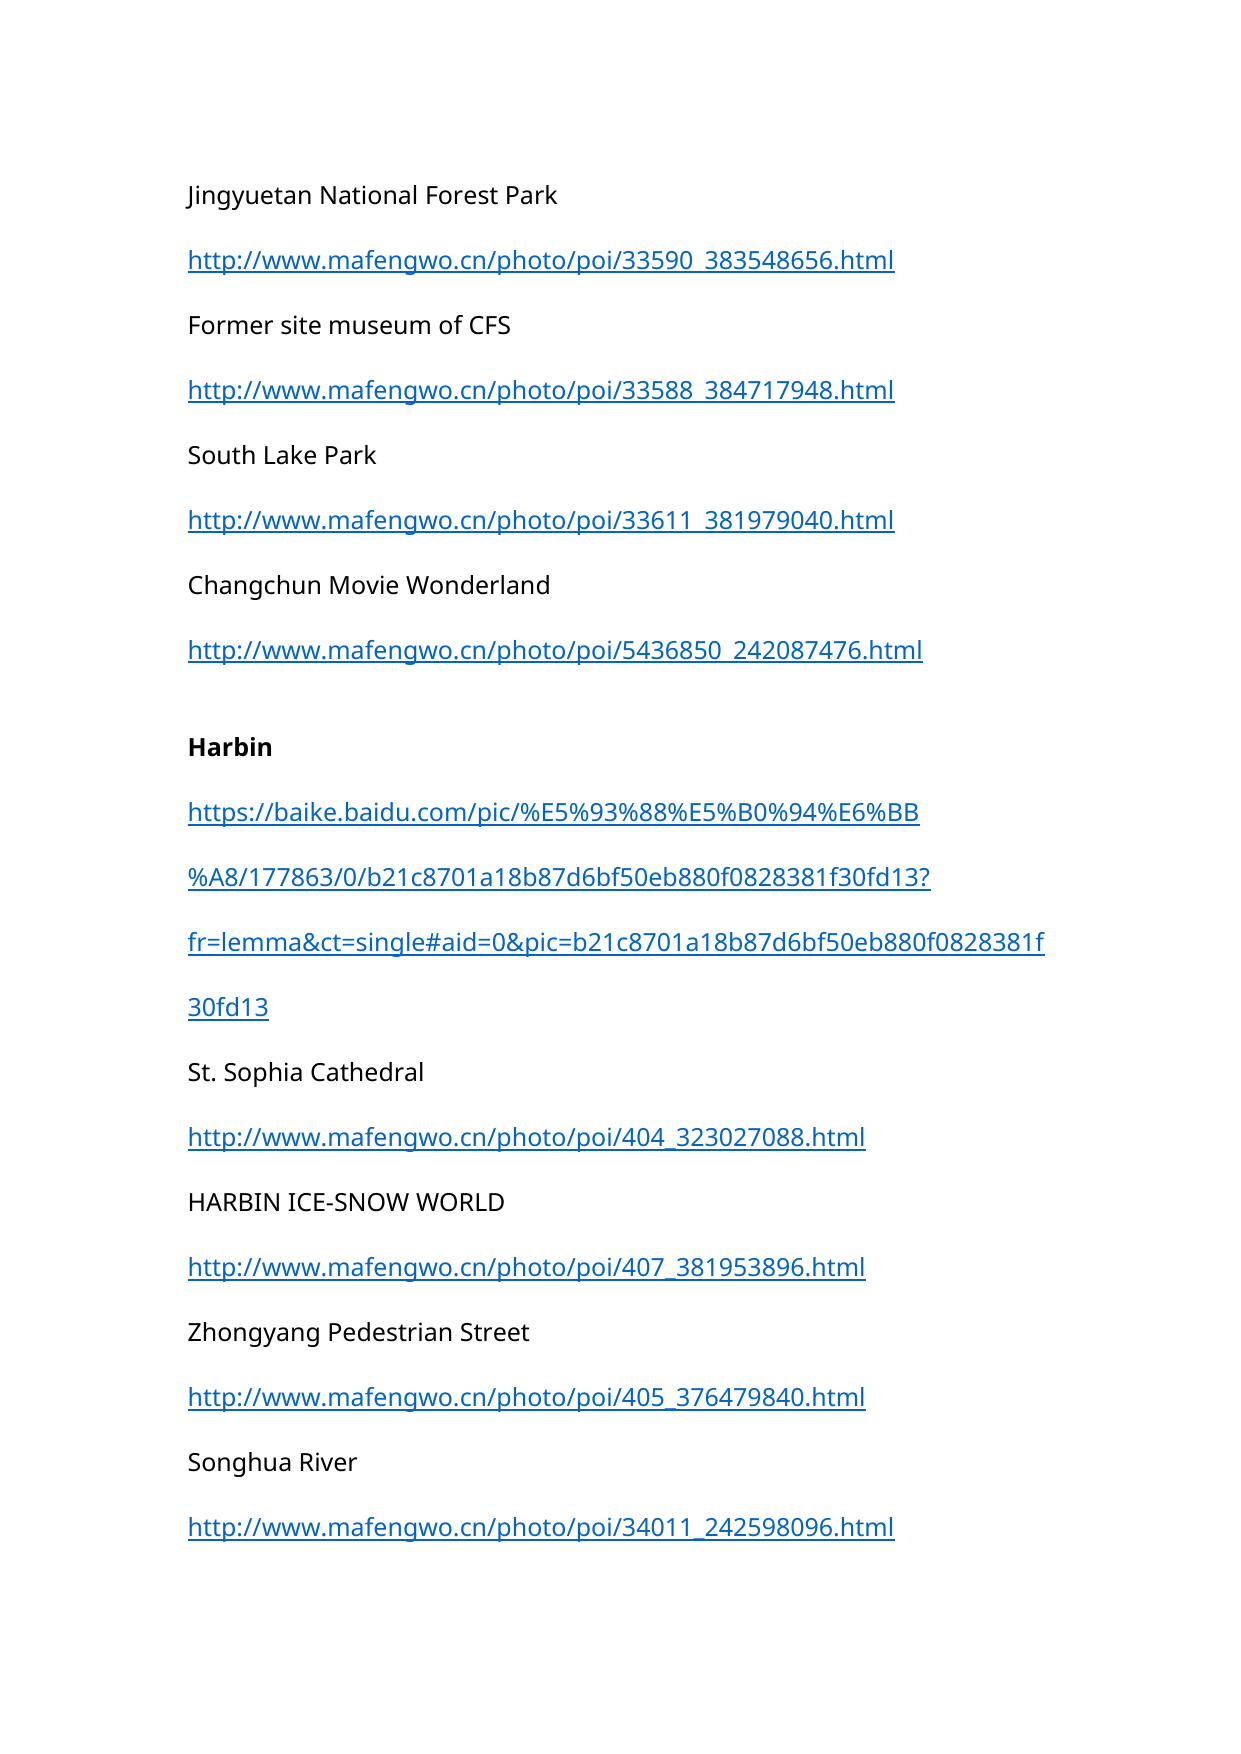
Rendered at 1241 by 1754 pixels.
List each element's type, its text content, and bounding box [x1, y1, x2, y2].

text Zhongyang Pedestrian Street [187, 1299, 1053, 1364]
text Harbin [187, 714, 1053, 779]
text http://www.mafengwo.cn/photo/poi/407_381953896.html [187, 1234, 1053, 1299]
text http://www.mafengwo.cn/photo/poi/405_376479840.html [187, 1364, 1053, 1429]
text St. Sophia Cathedral [187, 1039, 1053, 1104]
text http://www.mafengwo.cn/photo/poi/33590_383548656.html [187, 227, 1053, 292]
text http://www.mafengwo.cn/photo/poi/5436850_242087476.html [187, 617, 1053, 682]
text South Lake Park [187, 422, 1053, 487]
text Songhua River [187, 1429, 1053, 1494]
text http://www.mafengwo.cn/photo/poi/34011_242598096.html [187, 1494, 1053, 1559]
text http://www.mafengwo.cn/photo/poi/404_323027088.html [187, 1104, 1053, 1169]
text http://www.mafengwo.cn/photo/poi/33588_384717948.html [187, 357, 1053, 422]
text Former site museum of CFS [187, 292, 1053, 357]
text Changchun Movie Wonderland [187, 552, 1053, 617]
text HARBIN ICE-SNOW WORLD [187, 1169, 1053, 1234]
text http://www.mafengwo.cn/photo/poi/33611_381979040.html [187, 487, 1053, 552]
text Jingyuetan National Forest Park [187, 162, 1053, 227]
text https://baike.baidu.com/pic/%E5%93%88%E5%B0%94%E6%BB%A8/177863/0/b21c8701a18b87d6bf50eb880f0828381f30fd13?fr=lemma&ct=single#aid=0&pic=b21c8701a18b87d6bf50eb880f0828381f30fd13 [187, 779, 1053, 1039]
